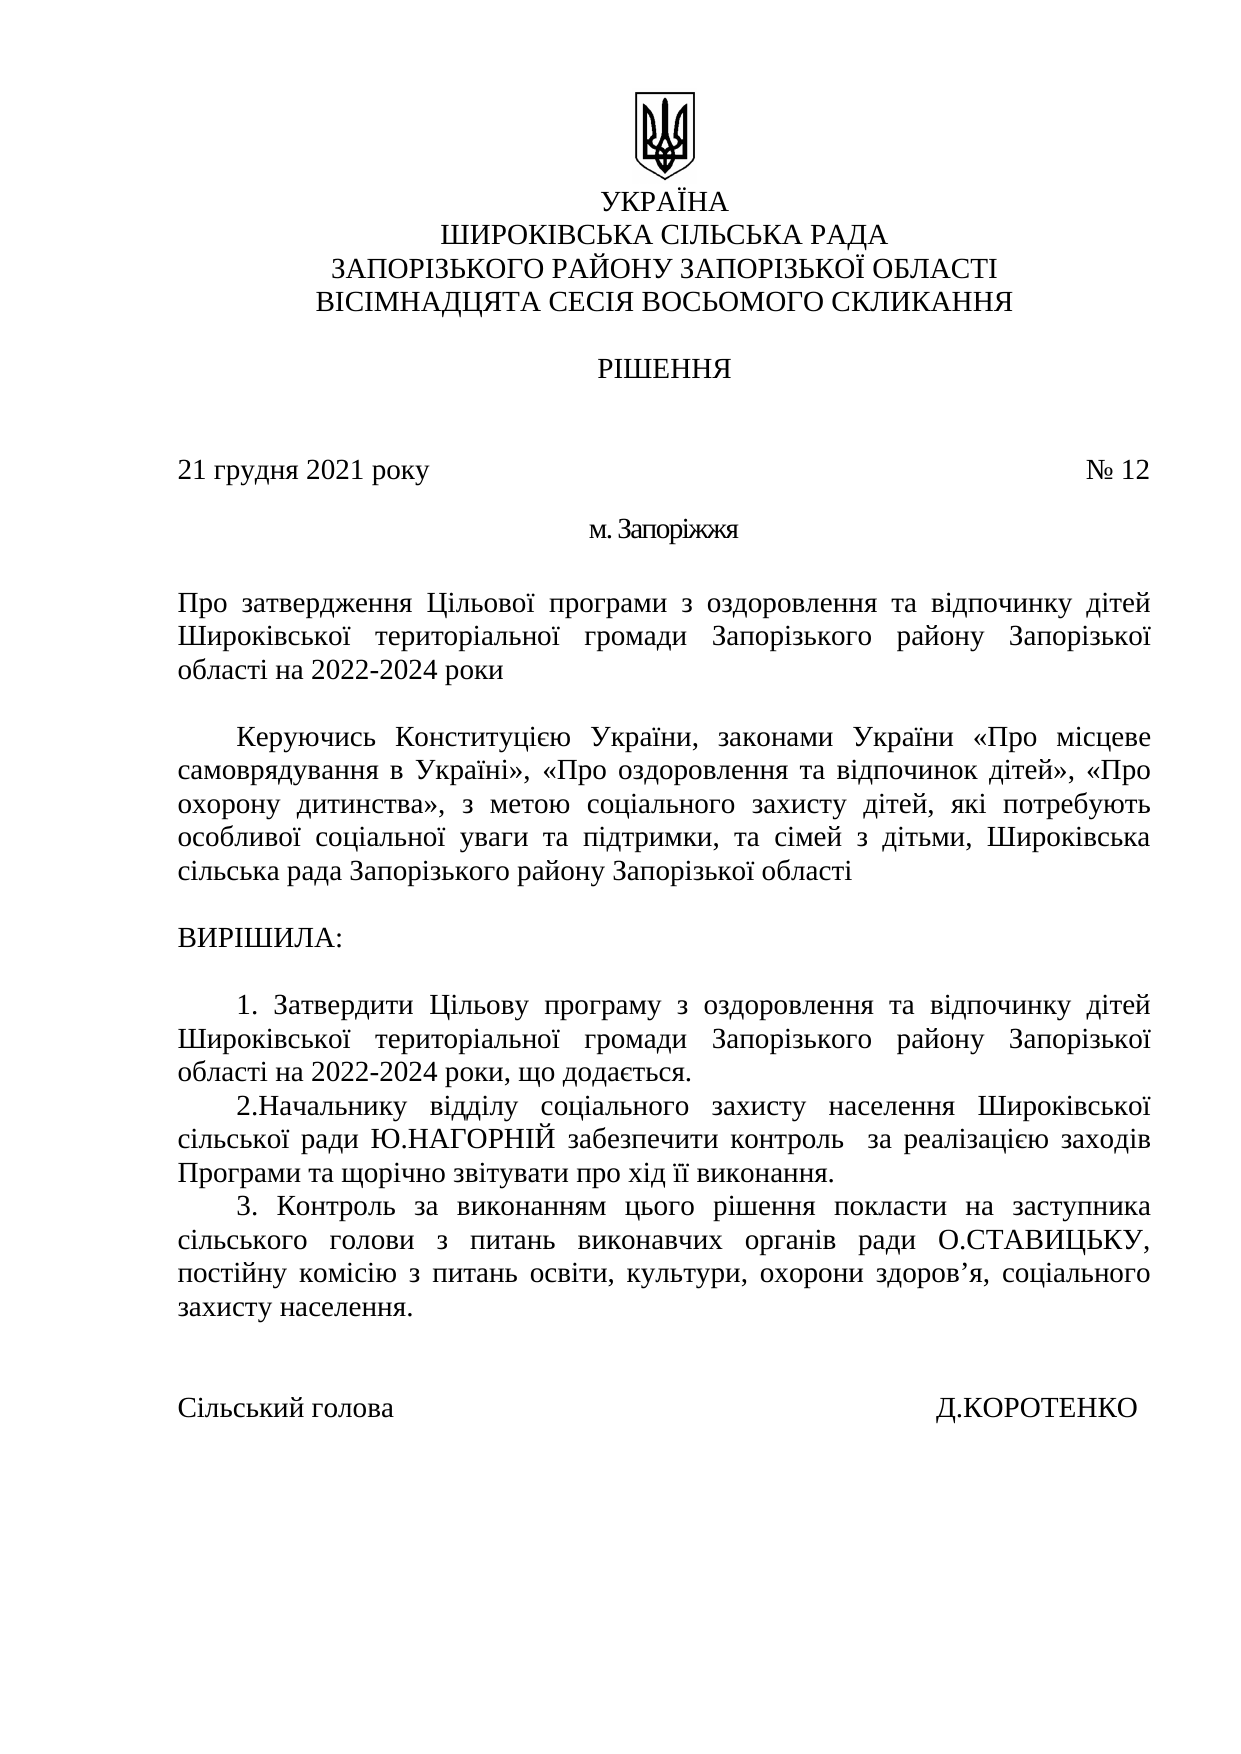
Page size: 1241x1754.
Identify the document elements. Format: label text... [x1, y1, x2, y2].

text ВИРІШИЛА: [177, 920, 1152, 954]
text УКРАЇНА [177, 184, 1152, 217]
text Керуючись Конституцією України, законами України «Про місцеве самоврядування в Україні», «Про оздоровлення та відпочинок дітей», «Про охорону дитинства», з метою соціального захисту дітей, які потребують особливої соціальної уваги та підтримки, та сімей з дітьми, Широківська сільська рада Запорізького району Запорізької області [177, 719, 1152, 887]
text Про затвердження Цільової програми з оздоровлення та відпочинку дітей Широківської територіальної громади Запорізького району Запорізької області на 2022-2024 роки [177, 585, 1152, 685]
text 3. Контроль за виконанням цього рішення покласти на заступника сільського голови з питань виконавчих органів ради О.СТАВИЦЬКУ, постійну комісію з питань освіти, культури, охорони здоров’я, соціального захисту населення. [177, 1188, 1152, 1323]
text ШИРОКІВСЬКА СІЛЬСЬКА РАДА [177, 217, 1152, 251]
text РІШЕННЯ [177, 352, 1152, 385]
text 2.Начальнику відділу соціального захисту населення Широківської сільської ради Ю.НАГОРНІЙ забезпечити контроль за реалізацією заходів Програми та щорічно звітувати про хід її виконання. [177, 1088, 1152, 1188]
text ЗАПОРІЗЬКОГО РАЙОНУ ЗАПОРІЗЬКОЇ ОБЛАСТІ [177, 251, 1152, 284]
text ВІСІМНАДЦЯТА СЕСІЯ ВОСЬОМОГО СКЛИКАННЯ [177, 284, 1152, 318]
text Сільський голова Д.КОРОТЕНКО [177, 1390, 1152, 1423]
text м. Запоріжжя [177, 512, 1152, 545]
text 21 грудня 2021 року № 12 [177, 452, 1152, 486]
text 1. Затвердити Цільову програму з оздоровлення та відпочинку дітей Широківської територіальної громади Запорізького району Запорізької області на 2022-2024 роки, що додається. [177, 987, 1152, 1088]
